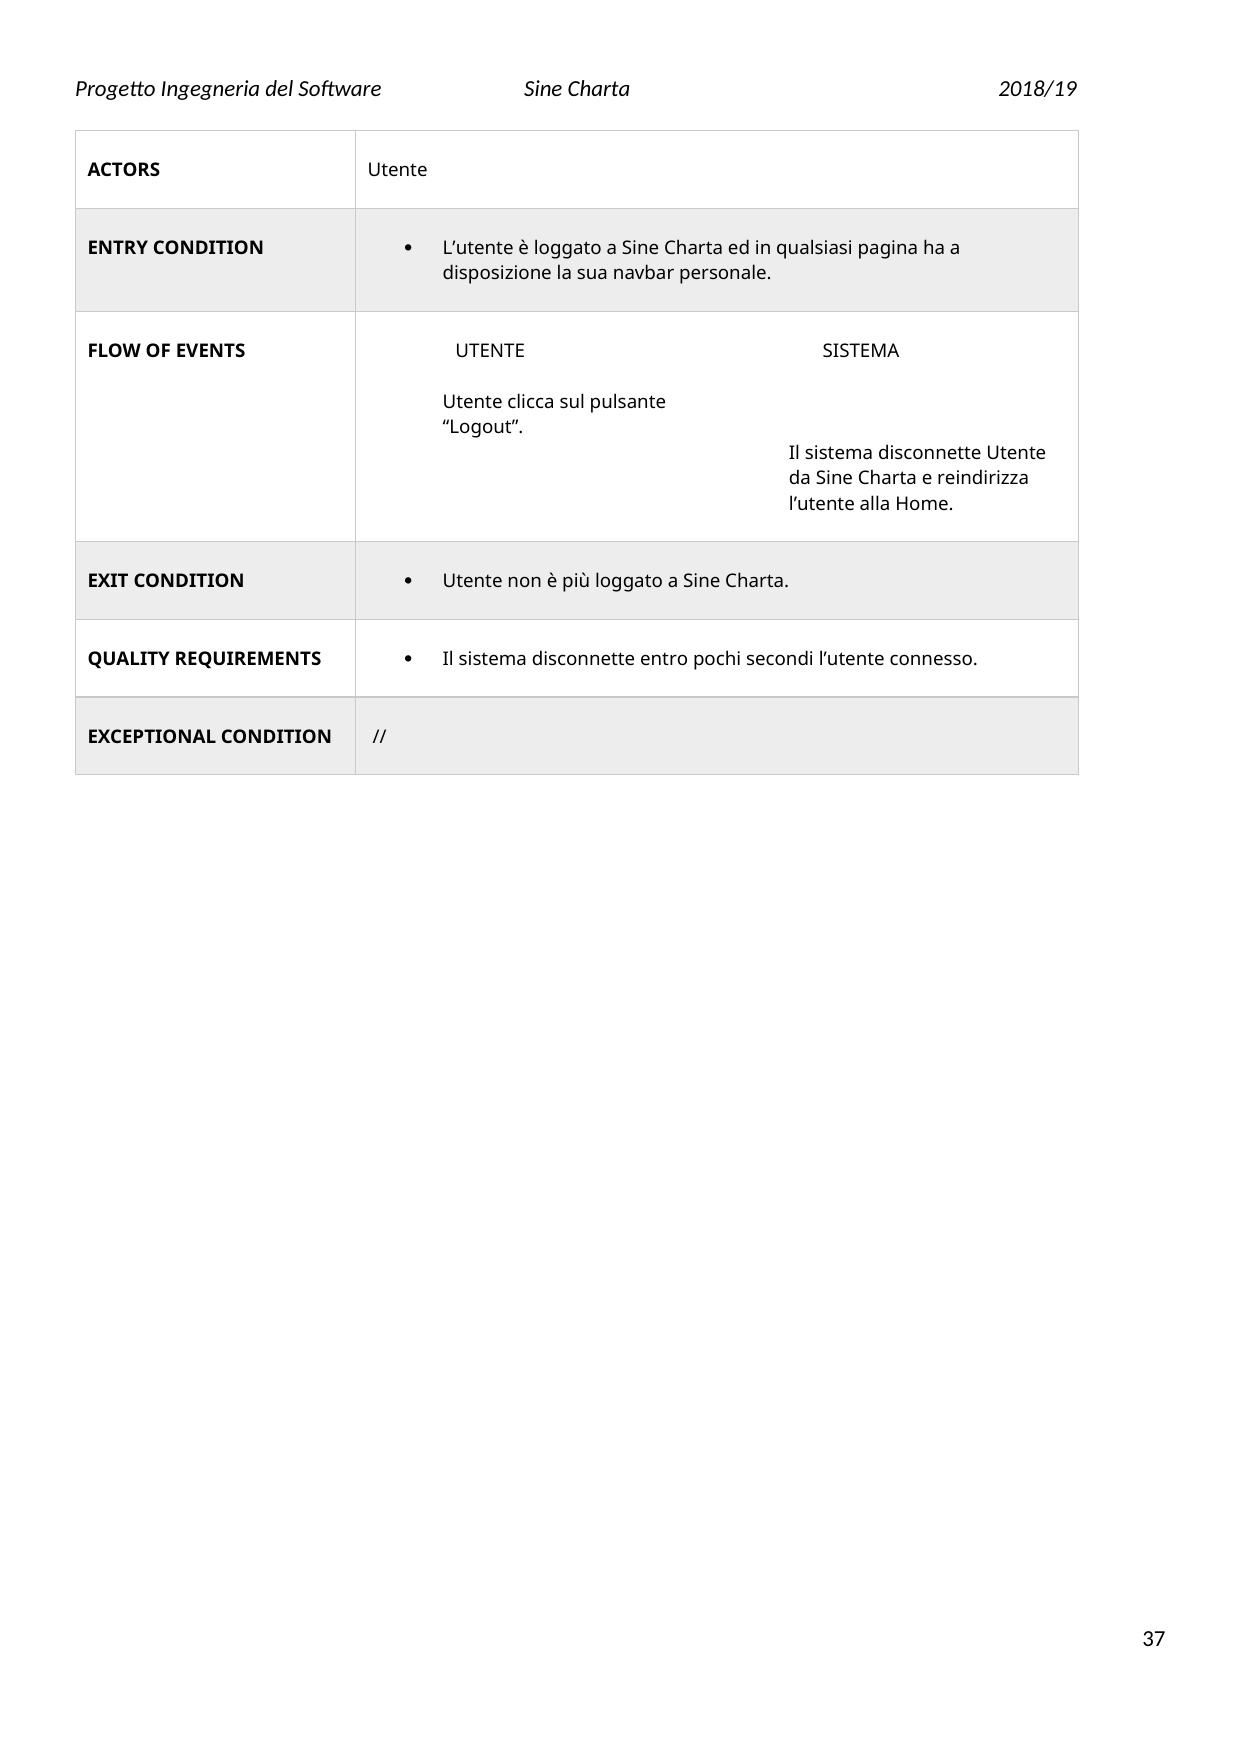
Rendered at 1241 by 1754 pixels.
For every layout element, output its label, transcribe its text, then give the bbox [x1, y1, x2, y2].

table_cell Utente non è più loggato a Sine Charta. [356, 542, 1078, 619]
table_cell ACTORS [76, 131, 355, 207]
table_cell // [356, 698, 1078, 774]
table_cell Utente [356, 131, 1078, 207]
table_cell L’utente è loggato a Sine Charta ed in qualsiasi pagina ha a disposizione la sua navbar personale. [356, 209, 1078, 311]
table_cell FLOW OF EVENTS [76, 312, 355, 541]
table_cell ENTRY CONDITION [76, 209, 355, 311]
table_cell EXCEPTIONAL CONDITION [76, 698, 355, 774]
table_cell Il sistema disconnette entro pochi secondi l’utente connesso. [356, 620, 1078, 696]
table_cell EXIT CONDITION [76, 542, 355, 619]
table_cell QUALITY REQUIREMENTS [76, 620, 355, 696]
table_cell UTENTE SISTEMA Utente clicca sul pulsante “Logout”. Il sistema disconnette Utente da Sine Charta e reindirizza l’utente alla Home. [356, 312, 1078, 541]
